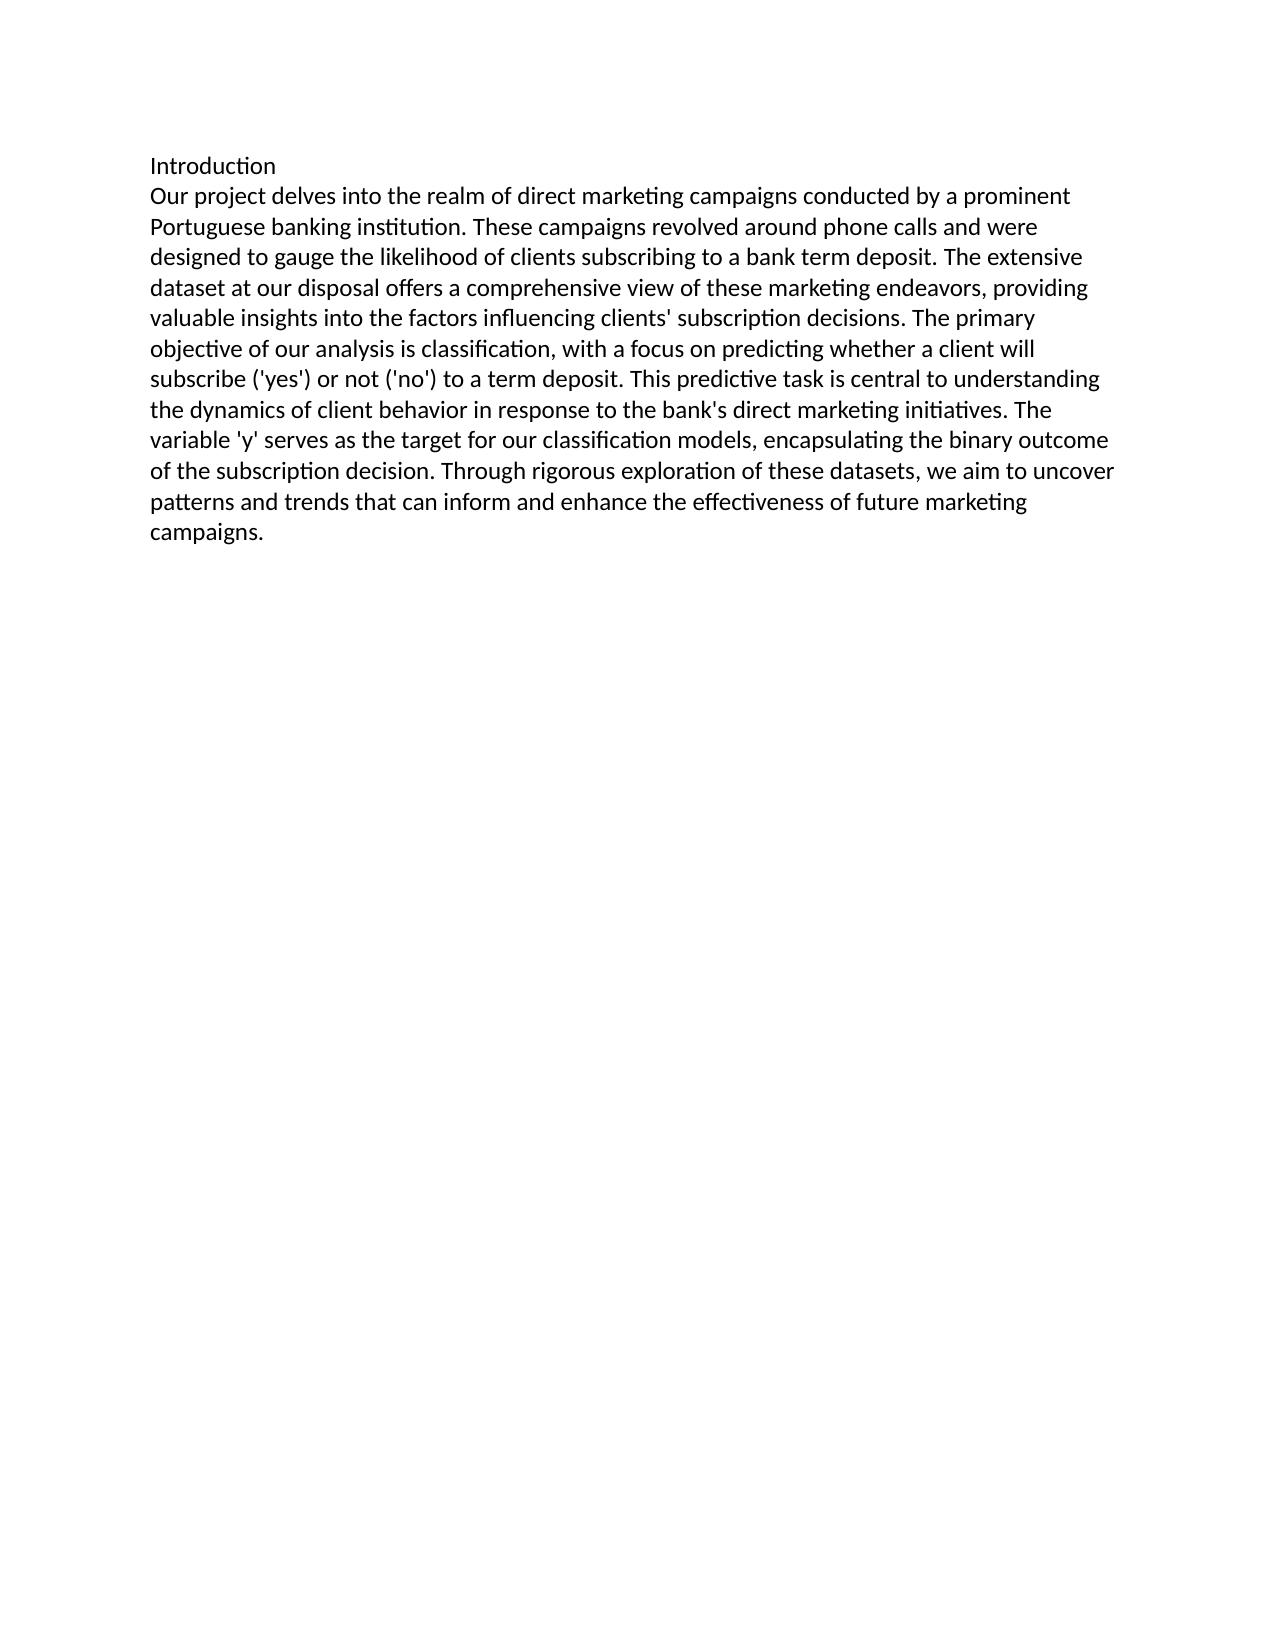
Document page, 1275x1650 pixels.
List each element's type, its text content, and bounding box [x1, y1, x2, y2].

text Introduction [150, 150, 1125, 181]
text Our project delves into the realm of direct marketing campaigns conducted by a prominent Portuguese banking institution. These campaigns revolved around phone calls and were designed to gauge the likelihood of clients subscribing to a bank term deposit. The extensive dataset at our disposal offers a comprehensive view of these marketing endeavors, providing valuable insights into the factors influencing clients' subscription decisions. The primary objective of our analysis is classification, with a focus on predicting whether a client will subscribe ('yes') or not ('no') to a term deposit. This predictive task is central to understanding the dynamics of client behavior in response to the bank's direct marketing initiatives. The variable 'y' serves as the target for our classification models, encapsulating the binary outcome of the subscription decision. Through rigorous exploration of these datasets, we aim to uncover patterns and trends that can inform and enhance the effectiveness of future marketing campaigns. [150, 181, 1125, 547]
